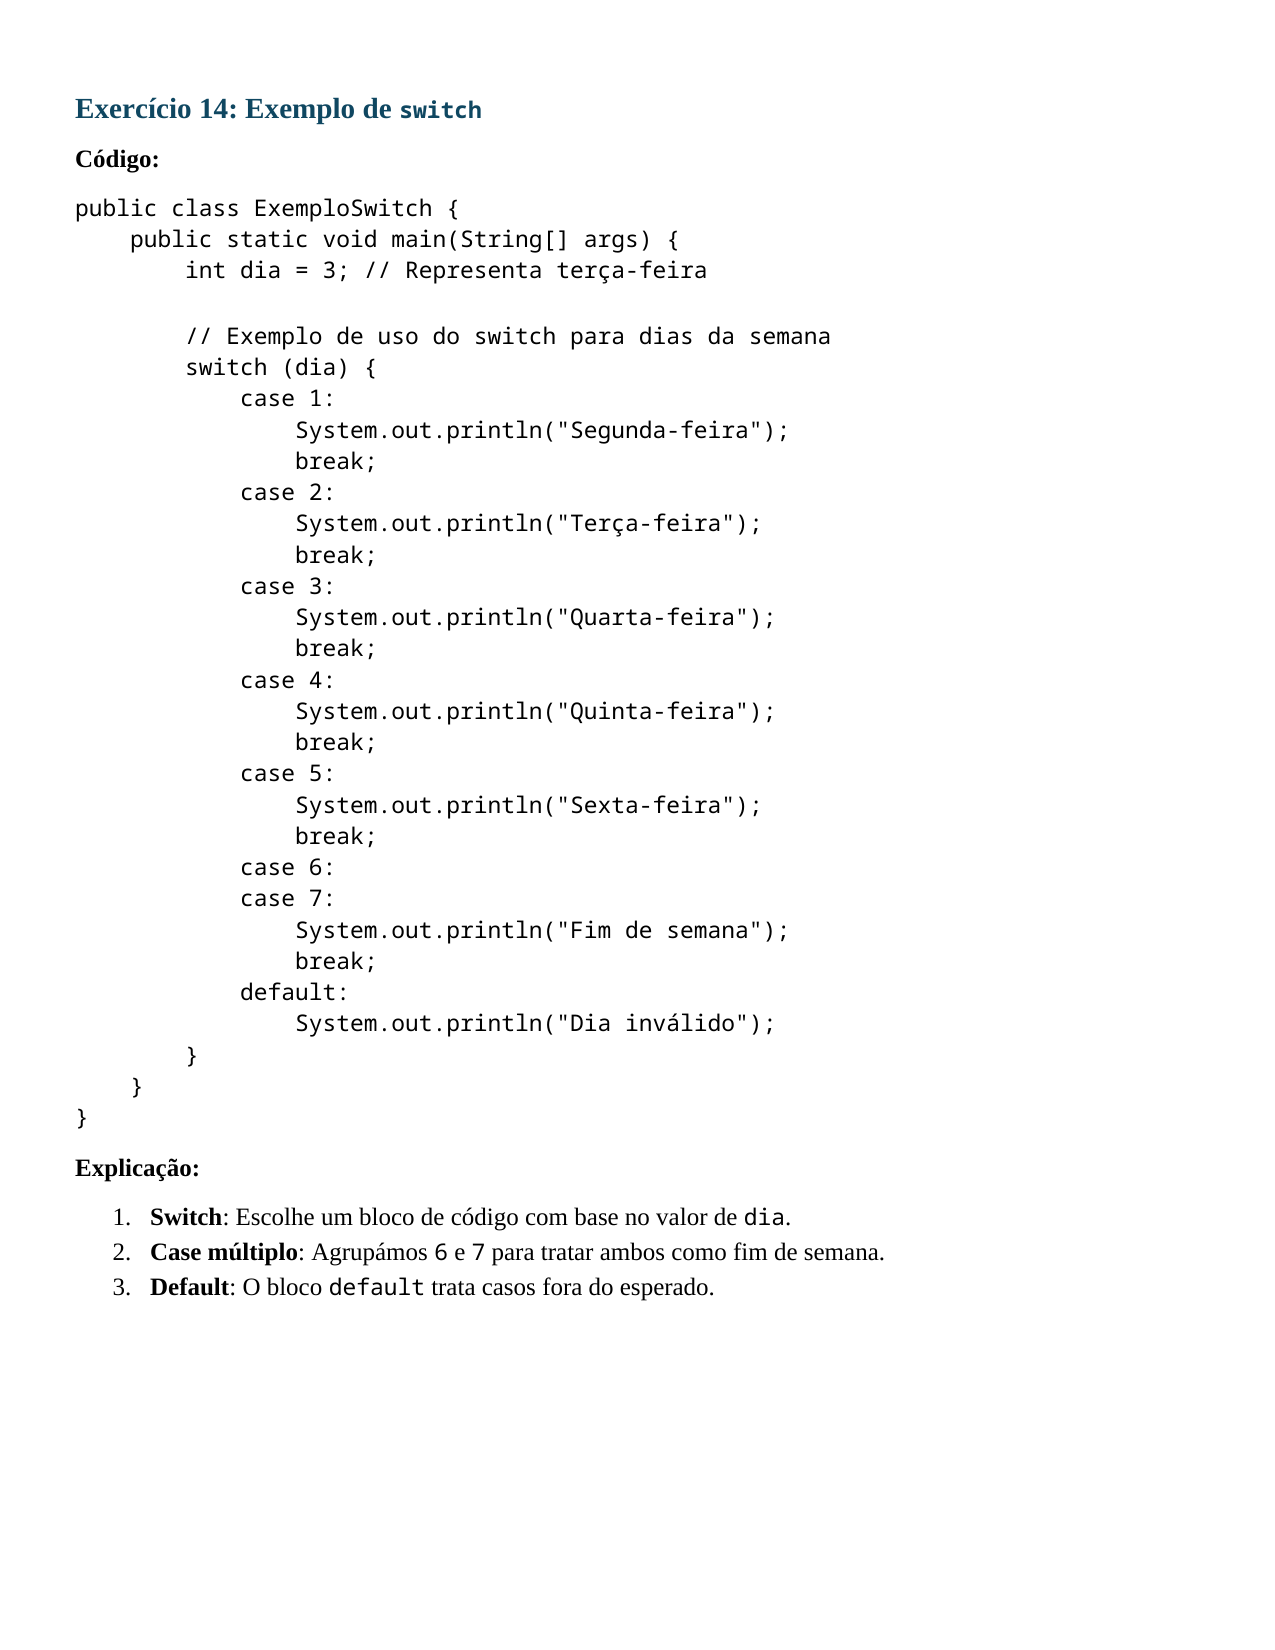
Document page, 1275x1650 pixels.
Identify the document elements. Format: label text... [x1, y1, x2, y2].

text Explicação: [75, 1153, 1200, 1182]
subtitle Exercício 14: Exemplo de switch [75, 92, 1200, 126]
list Default: O bloco default trata casos fora do esperado. [112, 1271, 1200, 1302]
list Case múltiplo: Agrupámos 6 e 7 para tratar ambos como fim de semana. [112, 1236, 1200, 1267]
text public class ExemploSwitch { public static void main(String[] args) { int dia = 3; // Representa terça-feira // Exemplo de uso do switch para dias da semana switch (dia) { case 1: System.out.println("Segunda-feira"); break; case 2: System.out.println("Terça-feira"); break; case 3: System.out.println("Quarta-feira"); break; case 4: System.out.println("Quinta-feira"); break; case 5: System.out.println("Sexta-feira"); break; case 6: case 7: System.out.println("Fim de semana"); break; default: System.out.println("Dia inválido"); } } } [75, 192, 1200, 1132]
text Código: [75, 144, 1200, 173]
list Switch: Escolhe um bloco de código com base no valor de dia. [112, 1201, 1200, 1232]
